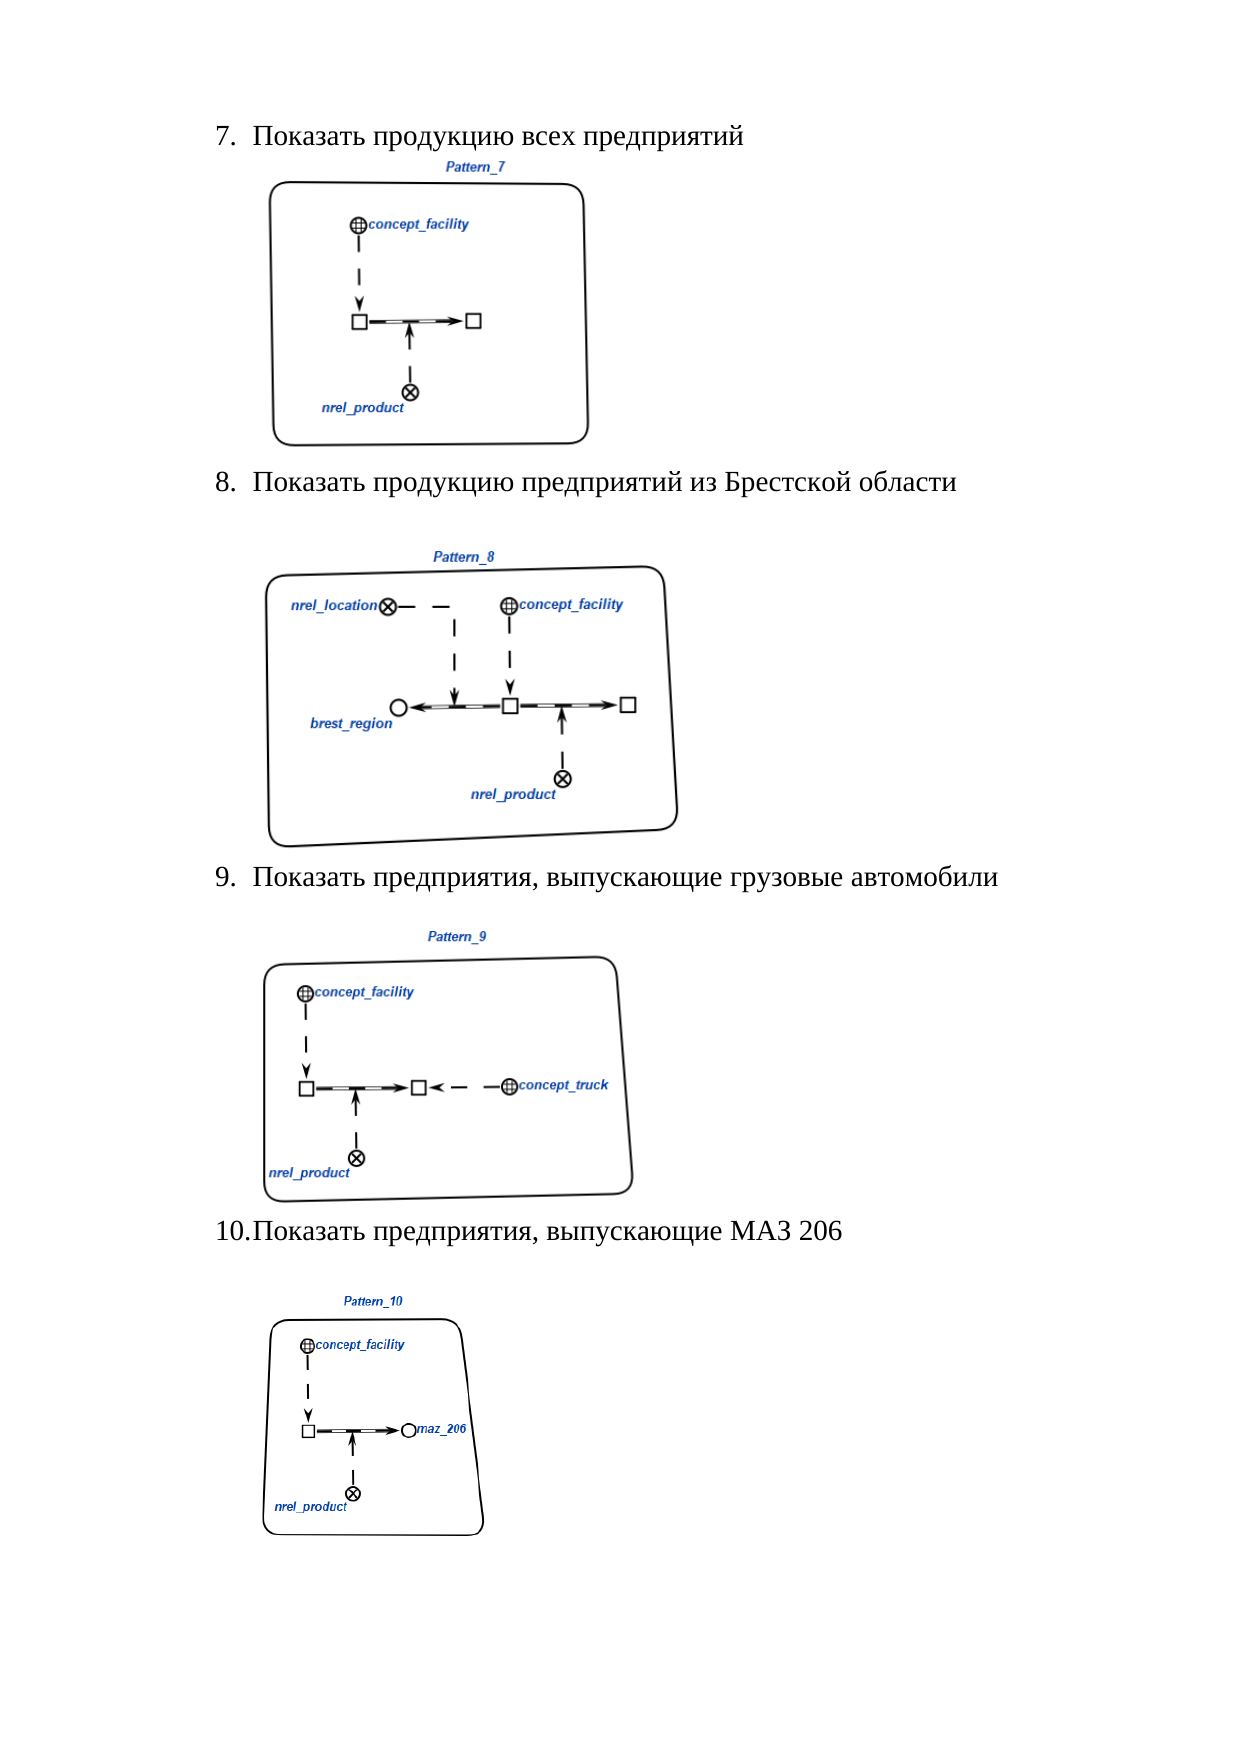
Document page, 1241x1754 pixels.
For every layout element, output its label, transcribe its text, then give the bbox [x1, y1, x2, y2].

picture [252, 1285, 499, 1545]
picture [252, 536, 690, 857]
list Показать предприятия, выпускающие МАЗ 206 [215, 1213, 1152, 1544]
picture [252, 931, 649, 1211]
picture [252, 153, 607, 462]
